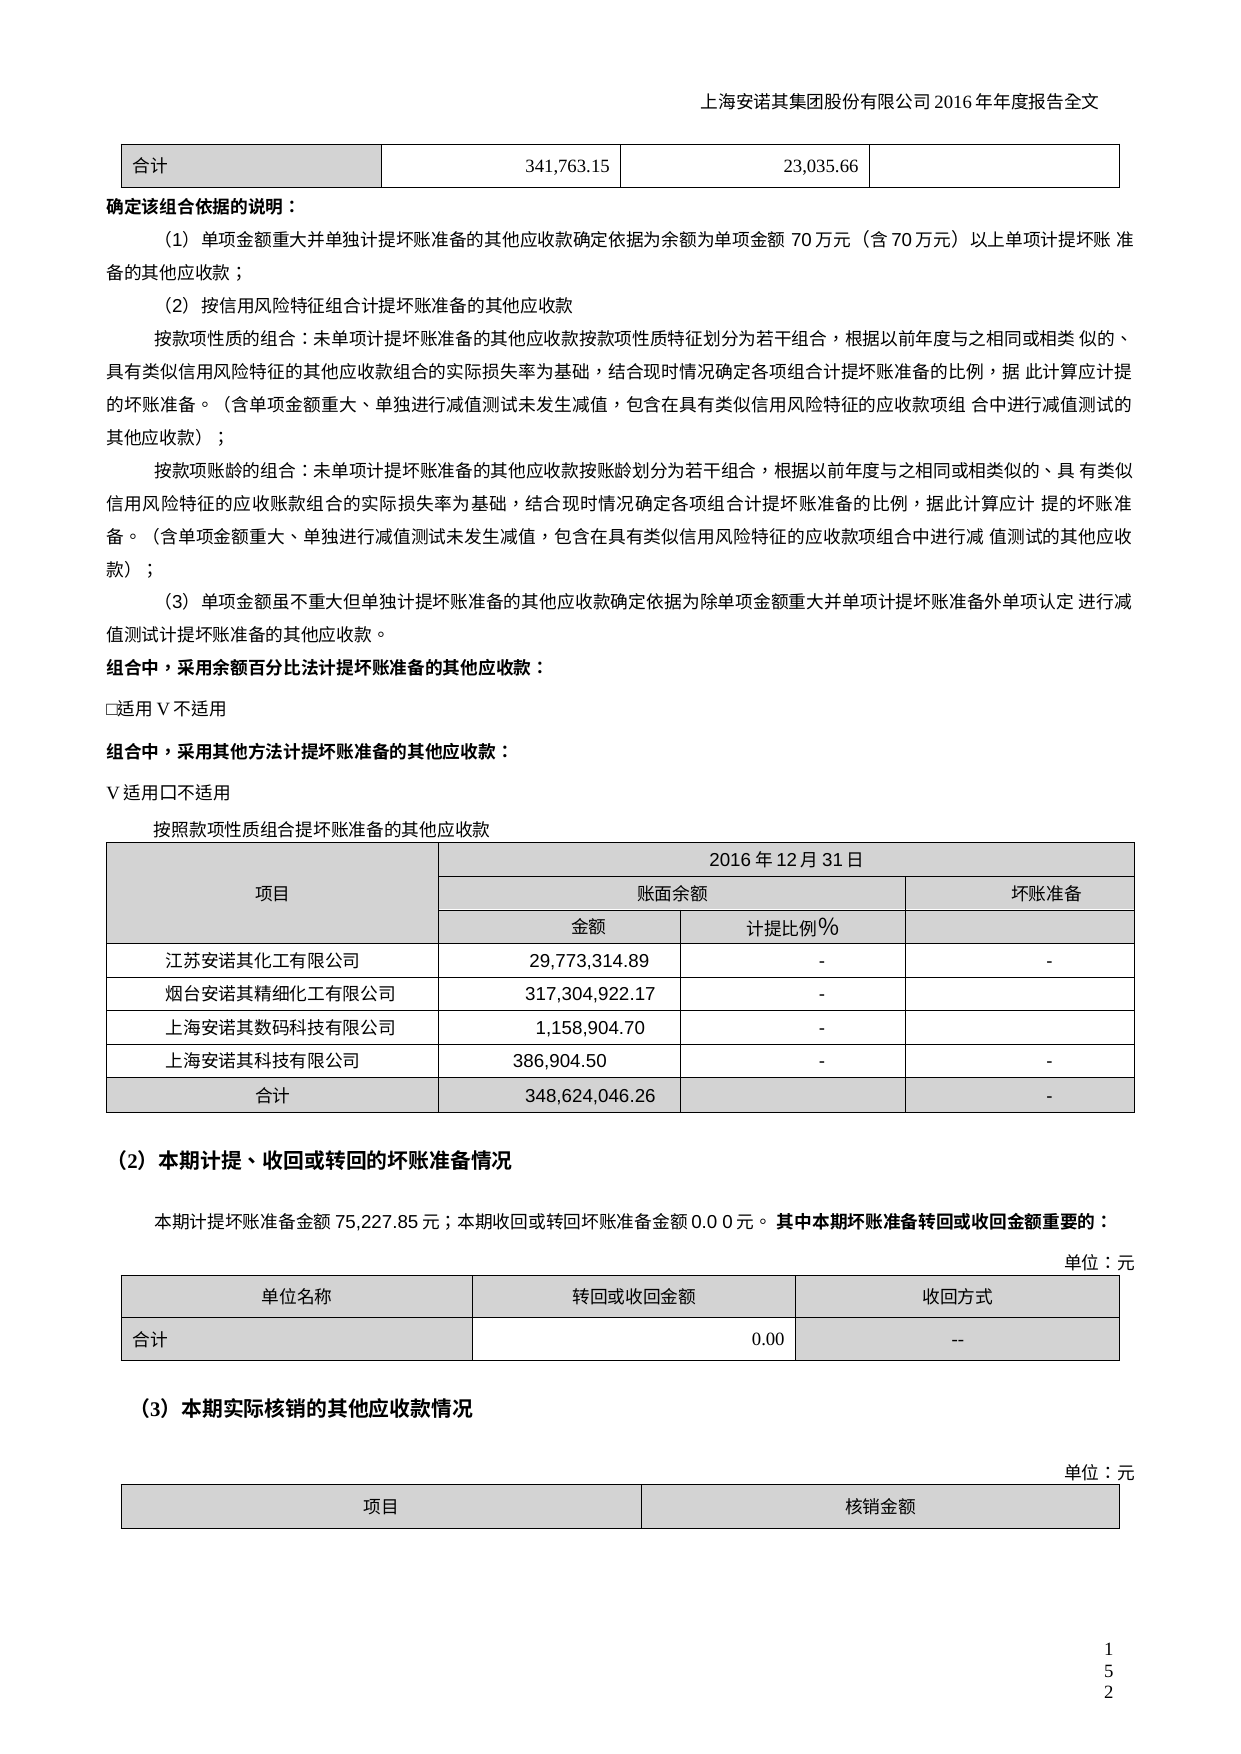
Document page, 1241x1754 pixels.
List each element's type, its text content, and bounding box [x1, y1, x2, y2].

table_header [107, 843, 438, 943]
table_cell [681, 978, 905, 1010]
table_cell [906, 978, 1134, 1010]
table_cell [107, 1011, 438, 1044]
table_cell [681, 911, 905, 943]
text （1） 单项金额重大并单独计提坏账准备的其他应收款确定依据为余额为单项金额70万元（含70万元）以上单项计提坏账 准备的其他应收款； [106, 221, 1135, 286]
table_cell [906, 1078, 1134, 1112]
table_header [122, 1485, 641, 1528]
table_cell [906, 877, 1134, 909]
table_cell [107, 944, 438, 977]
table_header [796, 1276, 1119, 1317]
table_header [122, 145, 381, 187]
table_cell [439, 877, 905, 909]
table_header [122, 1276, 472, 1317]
text V适用口不适用 [106, 780, 1135, 805]
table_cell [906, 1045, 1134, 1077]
text （2） 按信用风险特征组合计提坏账准备的其他应收款 [106, 286, 1135, 319]
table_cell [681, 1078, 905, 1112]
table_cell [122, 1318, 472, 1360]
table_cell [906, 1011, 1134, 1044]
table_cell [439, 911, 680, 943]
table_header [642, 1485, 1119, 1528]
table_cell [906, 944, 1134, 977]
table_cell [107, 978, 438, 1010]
text 组合中，采用余额百分比法计提坏账准备的其他应收款： [106, 648, 1135, 681]
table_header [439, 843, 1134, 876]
text 单位：元 [106, 1251, 1135, 1275]
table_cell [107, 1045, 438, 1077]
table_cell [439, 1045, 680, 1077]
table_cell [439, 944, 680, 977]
text □适用V不适用 [106, 696, 1135, 720]
text 按照款项性质组合提坏账准备的其他应收款 [154, 818, 1135, 842]
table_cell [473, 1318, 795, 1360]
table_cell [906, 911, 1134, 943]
text 本期计提坏账准备金额75,227.85元；本期收回或转回坏账准备金额0.0 0元。 其中本期坏账准备转回或收回金额重要的： [106, 1198, 1135, 1236]
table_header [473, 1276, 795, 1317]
text （3） 单项金额虽不重大但单独计提坏账准备的其他应收款确定依据为除单项金额重大并单项计提坏账准备外单项认定 进行减值测试计提坏账准备的其他应收款。 [106, 583, 1135, 648]
text （3）本期实际核销的其他应收款情况 [106, 1394, 1135, 1423]
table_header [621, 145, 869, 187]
text 单位：元 [106, 1460, 1135, 1484]
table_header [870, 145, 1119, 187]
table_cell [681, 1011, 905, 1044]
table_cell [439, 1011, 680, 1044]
text 按款项性质的组合：未单项计提坏账准备的其他应收款按款项性质特征划分为若干组合，根据以前年度与之相同或相类 似的、具有类似信用风险特征的其他应收款组合的实际损失率为基础，结合现时情况确定各项组合计提坏账准备的比例，据 此计算应计提的坏账准备。（含单项金额重大、单独进行减值测试未发生减值，包含在具有类似信用风险特征的应收款项组 合中进行减值测试的其他应收款）； [106, 319, 1135, 451]
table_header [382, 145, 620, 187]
text 确定该组合依据的说明： [106, 188, 1135, 221]
text （2）本期计提、收回或转回的坏账准备情况 [106, 1147, 1135, 1175]
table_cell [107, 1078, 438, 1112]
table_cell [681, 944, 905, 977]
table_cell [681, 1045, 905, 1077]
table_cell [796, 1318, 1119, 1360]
text 组合中，采用其他方法计提坏账准备的其他应收款： [106, 732, 1135, 765]
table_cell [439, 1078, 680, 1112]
text 按款项账龄的组合：未单项计提坏账准备的其他应收款按账龄划分为若干组合，根据以前年度与之相同或相类似的、具 有类似信用风险特征的应收账款组合的实际损失率为基础，结合现时情况确定各项组合计提坏账准备的比例，据此计算应计 提的坏账准备。（含单项金额重大、单独进行减值测试未发生减值，包含在具有类似信用风险特征的应收款项组合中进行减 值测试的其他应收款）； [106, 451, 1135, 583]
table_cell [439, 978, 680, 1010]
